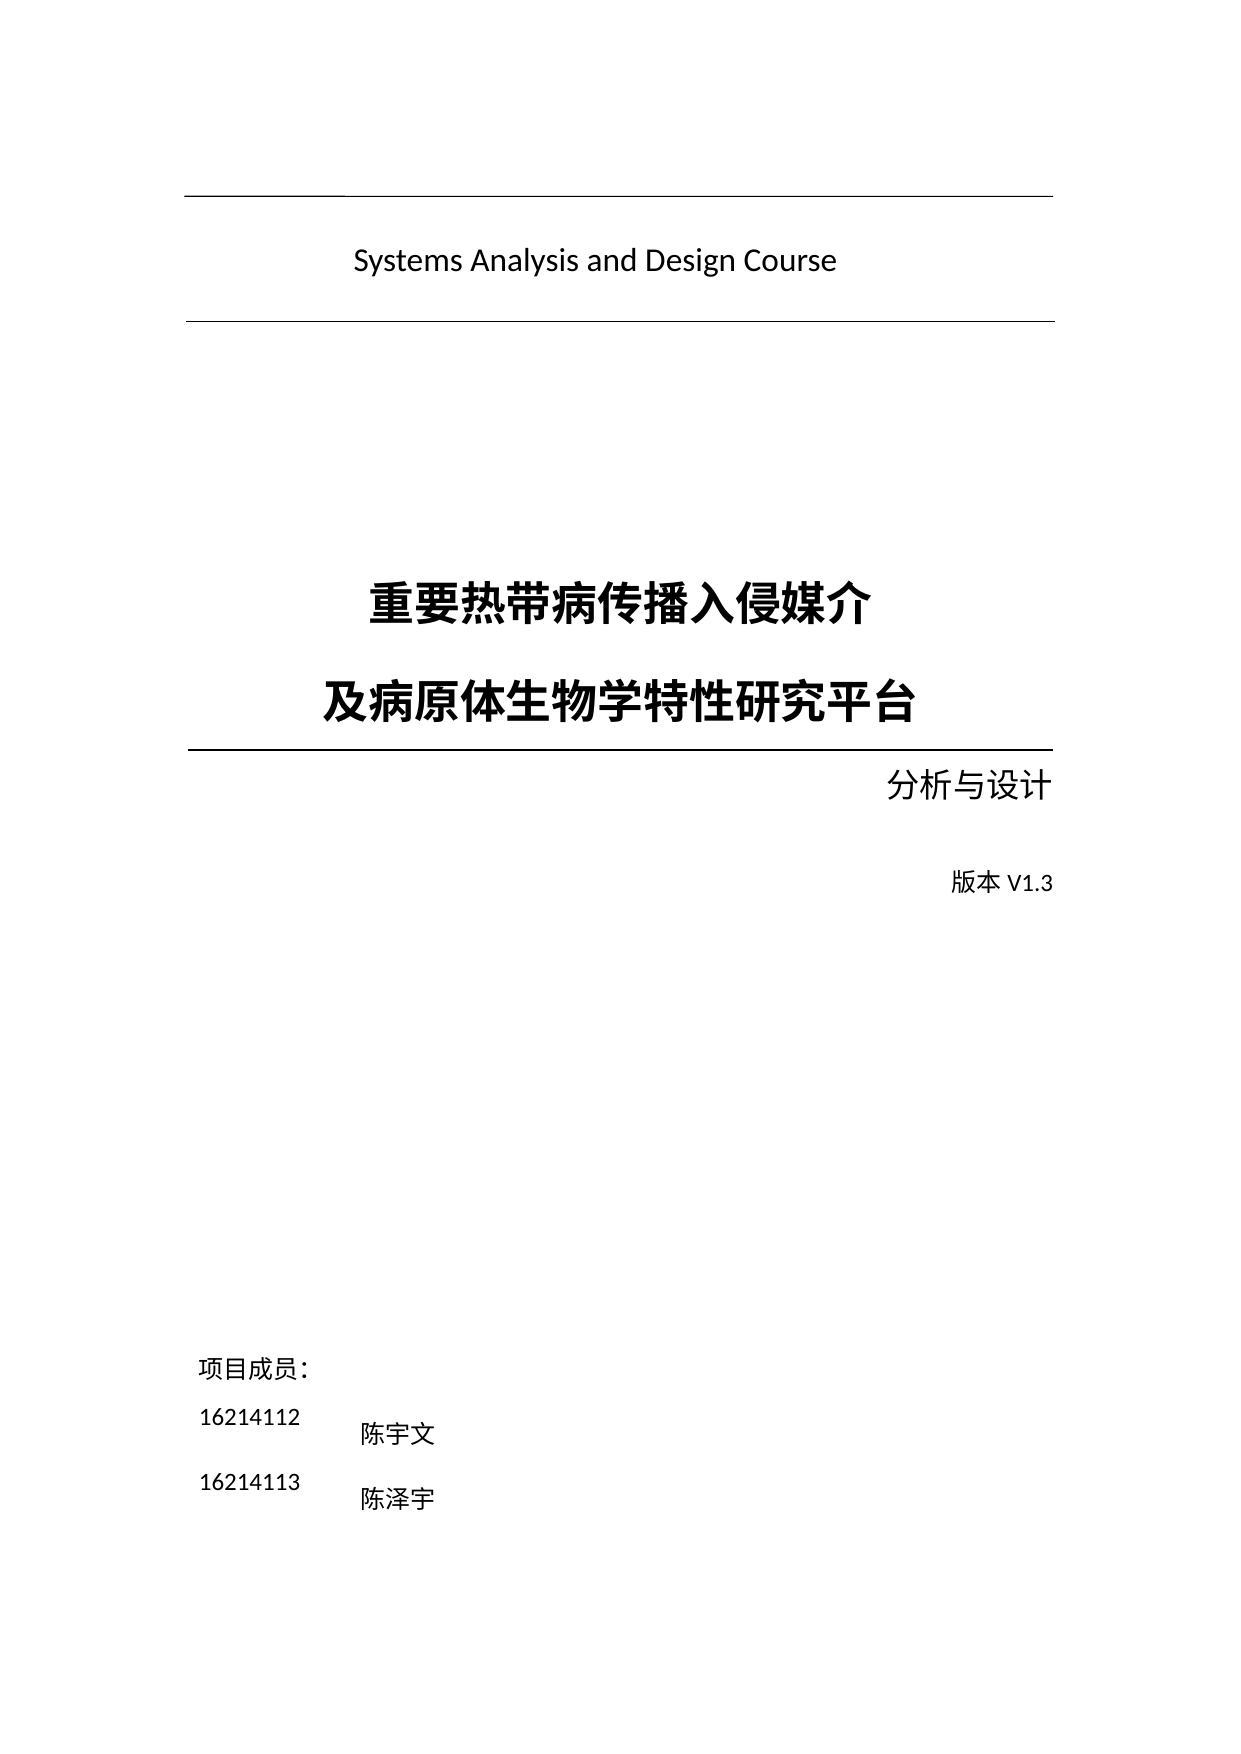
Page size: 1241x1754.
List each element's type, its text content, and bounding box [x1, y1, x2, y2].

text 重要热带病传播入侵媒介 [187, 552, 1053, 649]
table_cell 陈泽宇 [349, 1466, 503, 1531]
table_cell 16214112 [188, 1401, 348, 1466]
text 版本 V1.3 [187, 848, 1053, 913]
text 分析与设计 [187, 751, 1053, 816]
table_cell 16214113 [188, 1466, 348, 1531]
table_cell 陈宇文 [349, 1401, 503, 1466]
text Systems Analysis and Design Course [187, 227, 1053, 292]
text 及病原体生物学特性研究平台 [187, 649, 1053, 751]
table_header 项目成员： [188, 1336, 503, 1401]
